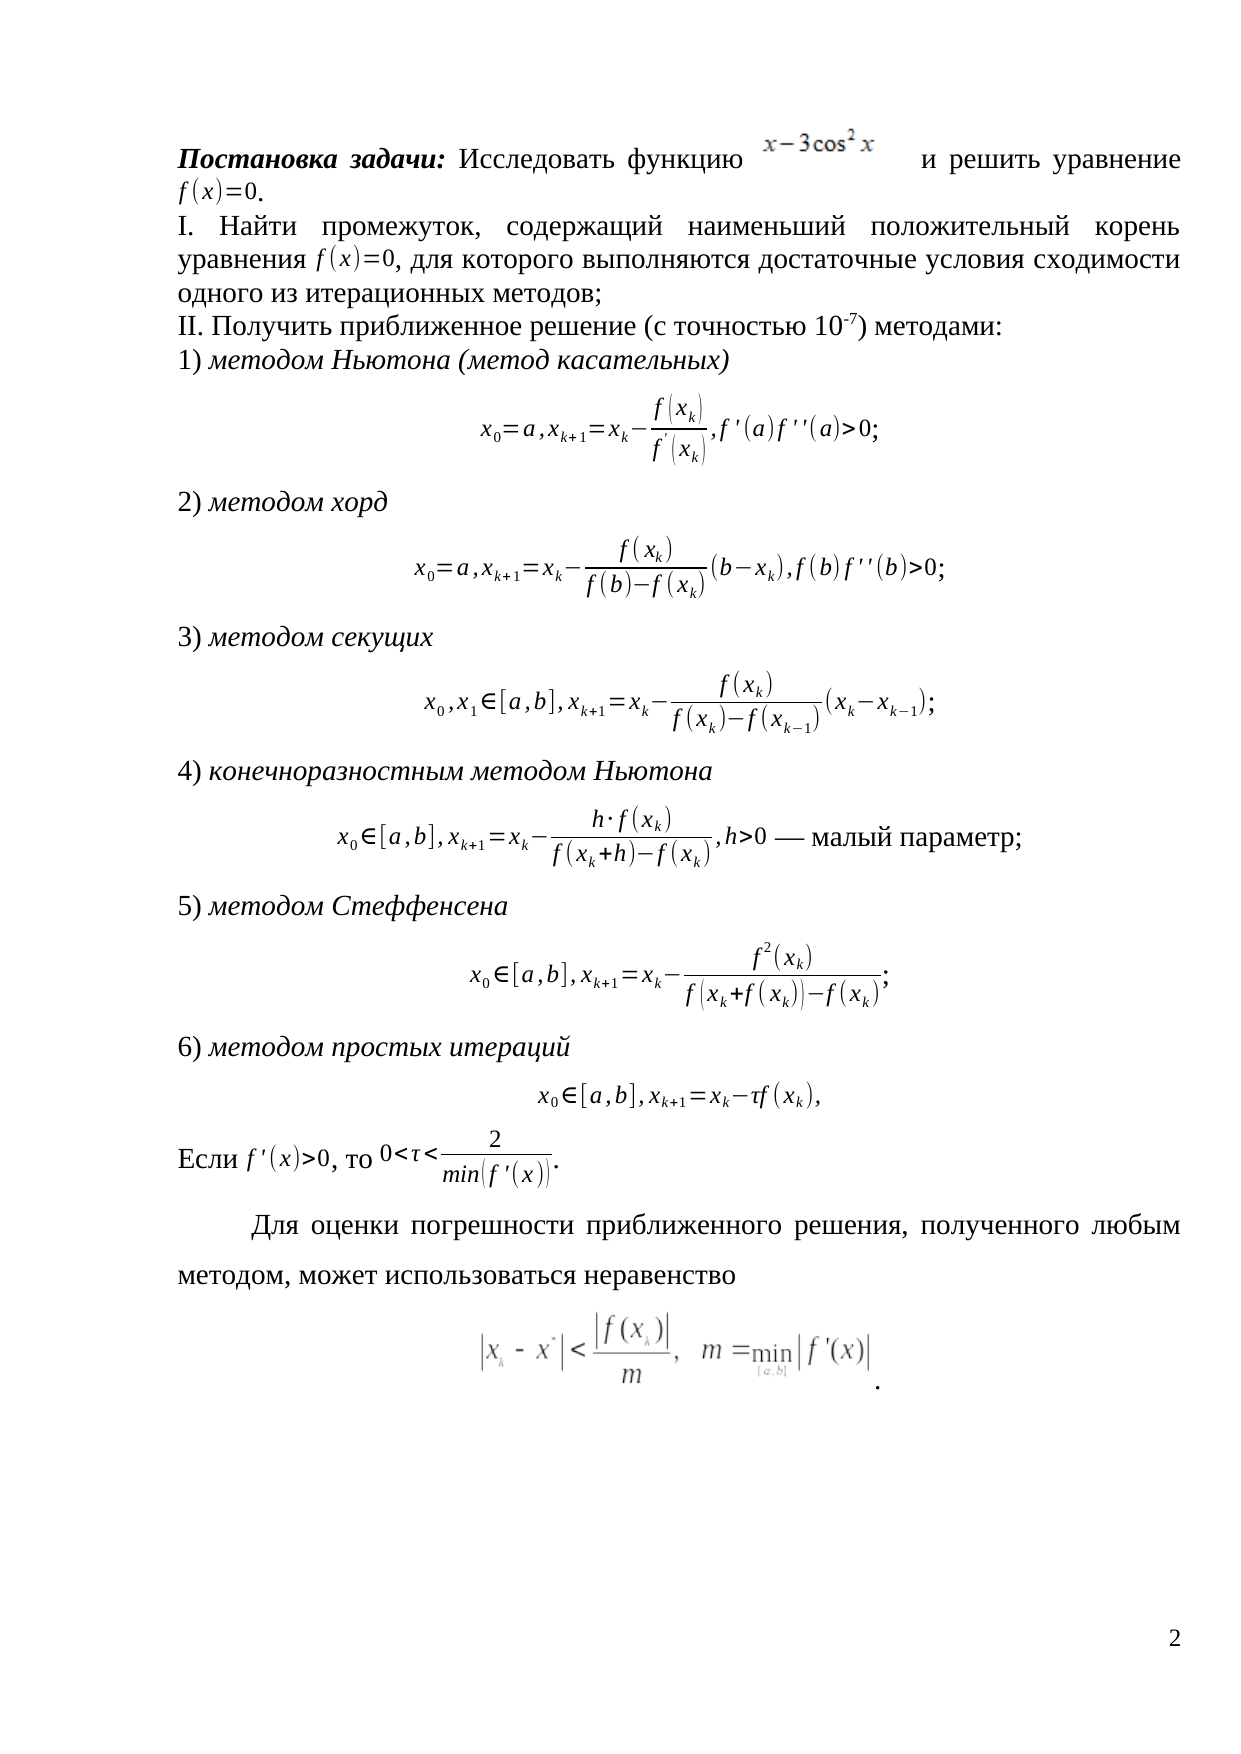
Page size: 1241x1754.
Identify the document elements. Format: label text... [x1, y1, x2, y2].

text I. Найти промежуток, содержащий наименьший положительный корень уравнения , для которого выполняются достаточные условия сходимости одного из итерационных методов; [177, 208, 1181, 308]
text Для оценки погрешности приближенного решения, полученного любым методом, может использоваться неравенство [177, 1207, 1181, 1291]
text ; [177, 669, 1181, 737]
text Если , то . [177, 1126, 1181, 1190]
picture [755, 118, 909, 169]
text 3) методом секущих [177, 619, 1181, 652]
text Постановка задачи: Исследовать функцию и решить уравнение . [177, 118, 1181, 208]
text ; [177, 534, 1181, 602]
text ; [177, 392, 1181, 467]
text — малый параметр; [177, 804, 1181, 871]
text II. Получить приближенное решение (с точностью 10-7) методами: [177, 308, 1181, 342]
text 6) методом простых итераций [177, 1029, 1181, 1063]
text 5) методом Стеффенсена [177, 888, 1181, 922]
text 2) методом хорд [177, 484, 1181, 518]
text ; [177, 938, 1181, 1012]
text . [177, 1308, 1181, 1395]
text 4) конечноразностным методом Ньютона [177, 753, 1181, 787]
text 1) методом Ньютона (метод касательных) [177, 342, 1181, 376]
